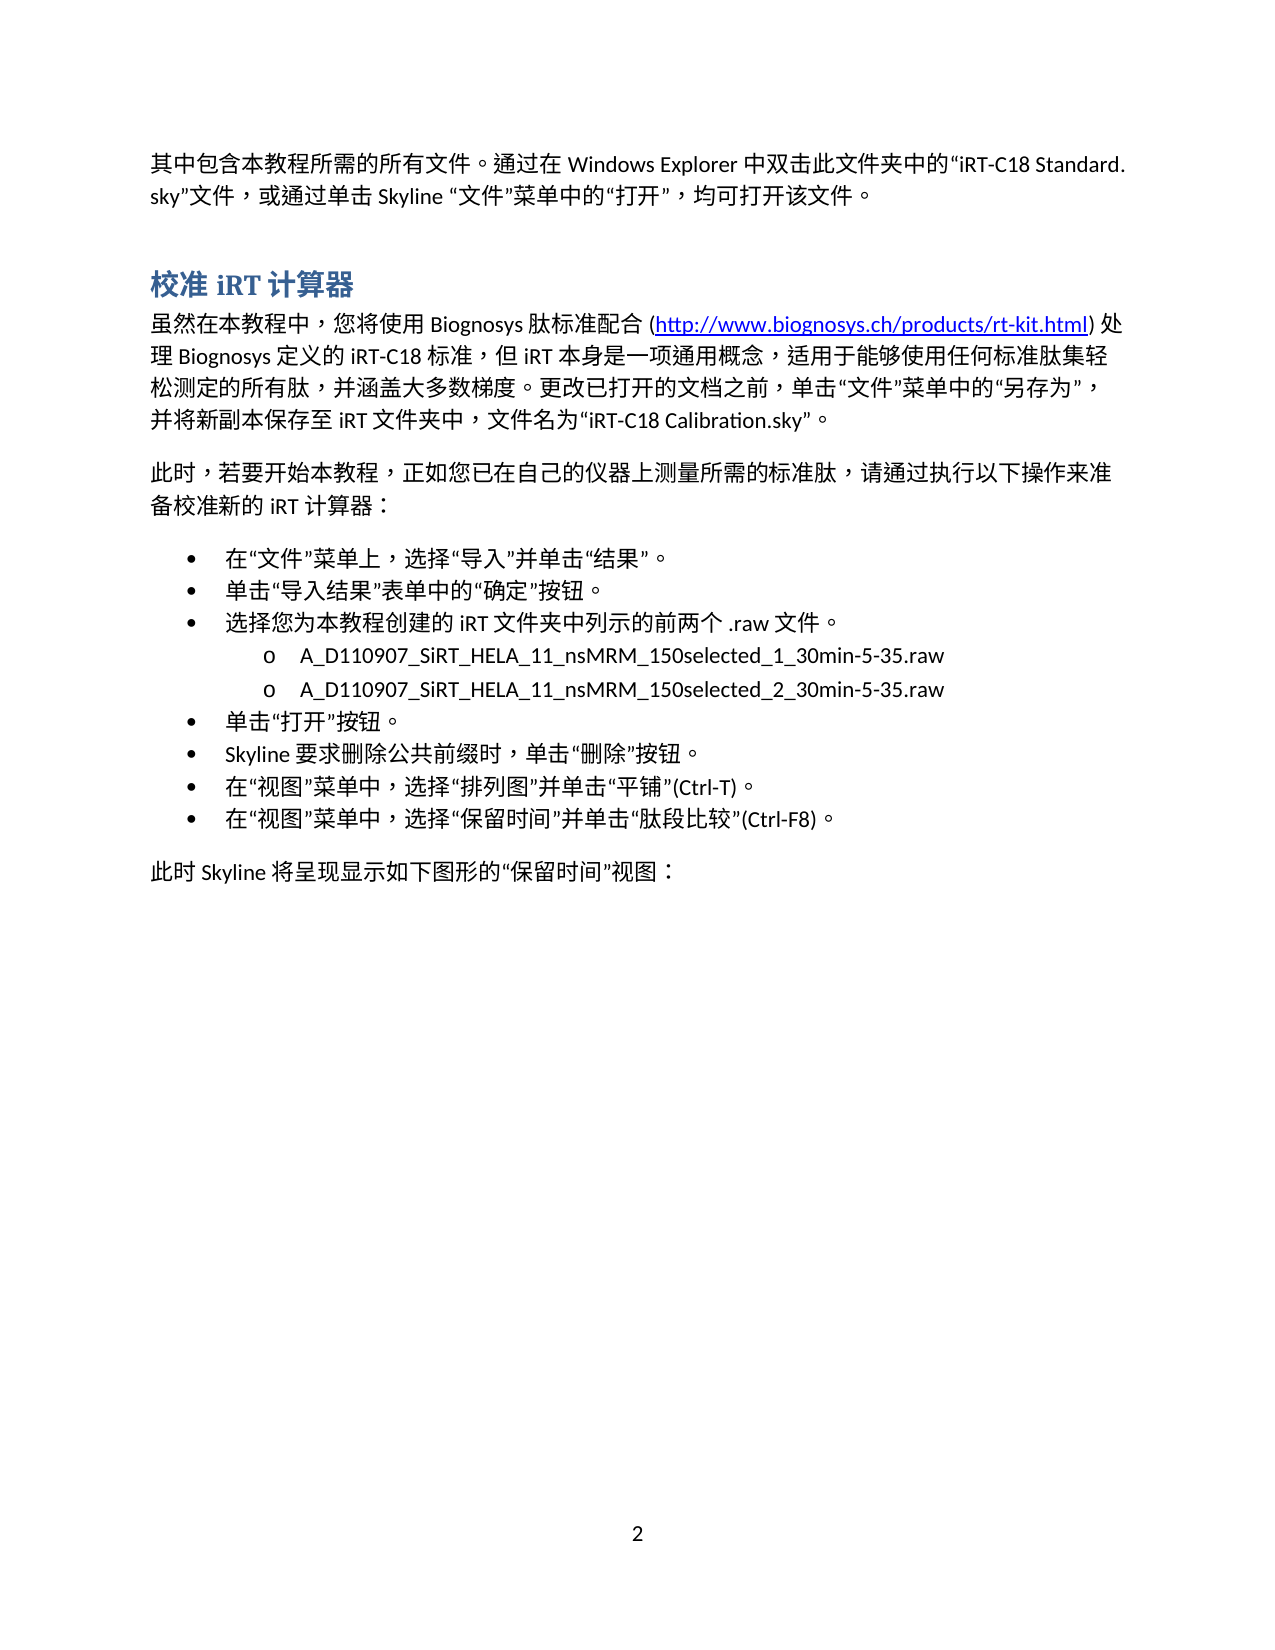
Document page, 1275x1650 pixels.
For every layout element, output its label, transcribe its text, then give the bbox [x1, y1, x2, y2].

text 虽然在本教程中，您将使用 Biognosys 肽标准配合 (http://www.biognosys.ch/products/rt-kit.html) 处理 Biognosys 定义的 iRT-C18 标准，但 iRT 本身是一项通用概念，适用于能够使用任何标准肽集轻松测定的所有肽，并涵盖大多数梯度。更改已打开的文档之前，单击“文件”菜单中的“另存为”，并将新副本保存至 iRT 文件夹中，文件名为“iRT-C18 Calibration.sky”。 [150, 310, 1125, 434]
list 选择您为本教程创建的 iRT 文件夹中列示的前两个 .raw 文件。 [187, 609, 1125, 637]
subtitle 校准 iRT 计算器 [150, 264, 1125, 304]
list 在“视图”菜单中，选择“排列图”并单击“平铺”(Ctrl-T)。 [187, 773, 1125, 801]
list 单击“打开”按钮。 [187, 708, 1125, 736]
text 其中包含本教程所需的所有文件。通过在 Windows Explorer 中双击此文件夹中的“iRT-C18 Standard.sky”文件，或通过单击 Skyline “文件”菜单中的“打开”，均可打开该文件。 [150, 150, 1125, 210]
list 在“文件”菜单上，选择“导入”并单击“结果”。 [187, 545, 1125, 573]
text 此时，若要开始本教程，正如您已在自己的仪器上测量所需的标准肽，请通过执行以下操作来准备校准新的 iRT 计算器： [150, 459, 1125, 520]
text 此时 Skyline 将呈现显示如下图形的“保留时间”视图： [150, 858, 1125, 886]
list A_D110907_SiRT_HELA_11_nsMRM_150selected_2_30min-5-35.raw [262, 675, 1125, 704]
list Skyline 要求删除公共前缀时，单击“删除”按钮。 [187, 741, 1125, 769]
list A_D110907_SiRT_HELA_11_nsMRM_150selected_1_30min-5-35.raw [262, 641, 1125, 671]
list 单击“导入结果”表单中的“确定”按钮。 [187, 577, 1125, 605]
list 在“视图”菜单中，选择“保留时间”并单击“肽段比较”(Ctrl-F8)。 [187, 805, 1125, 833]
